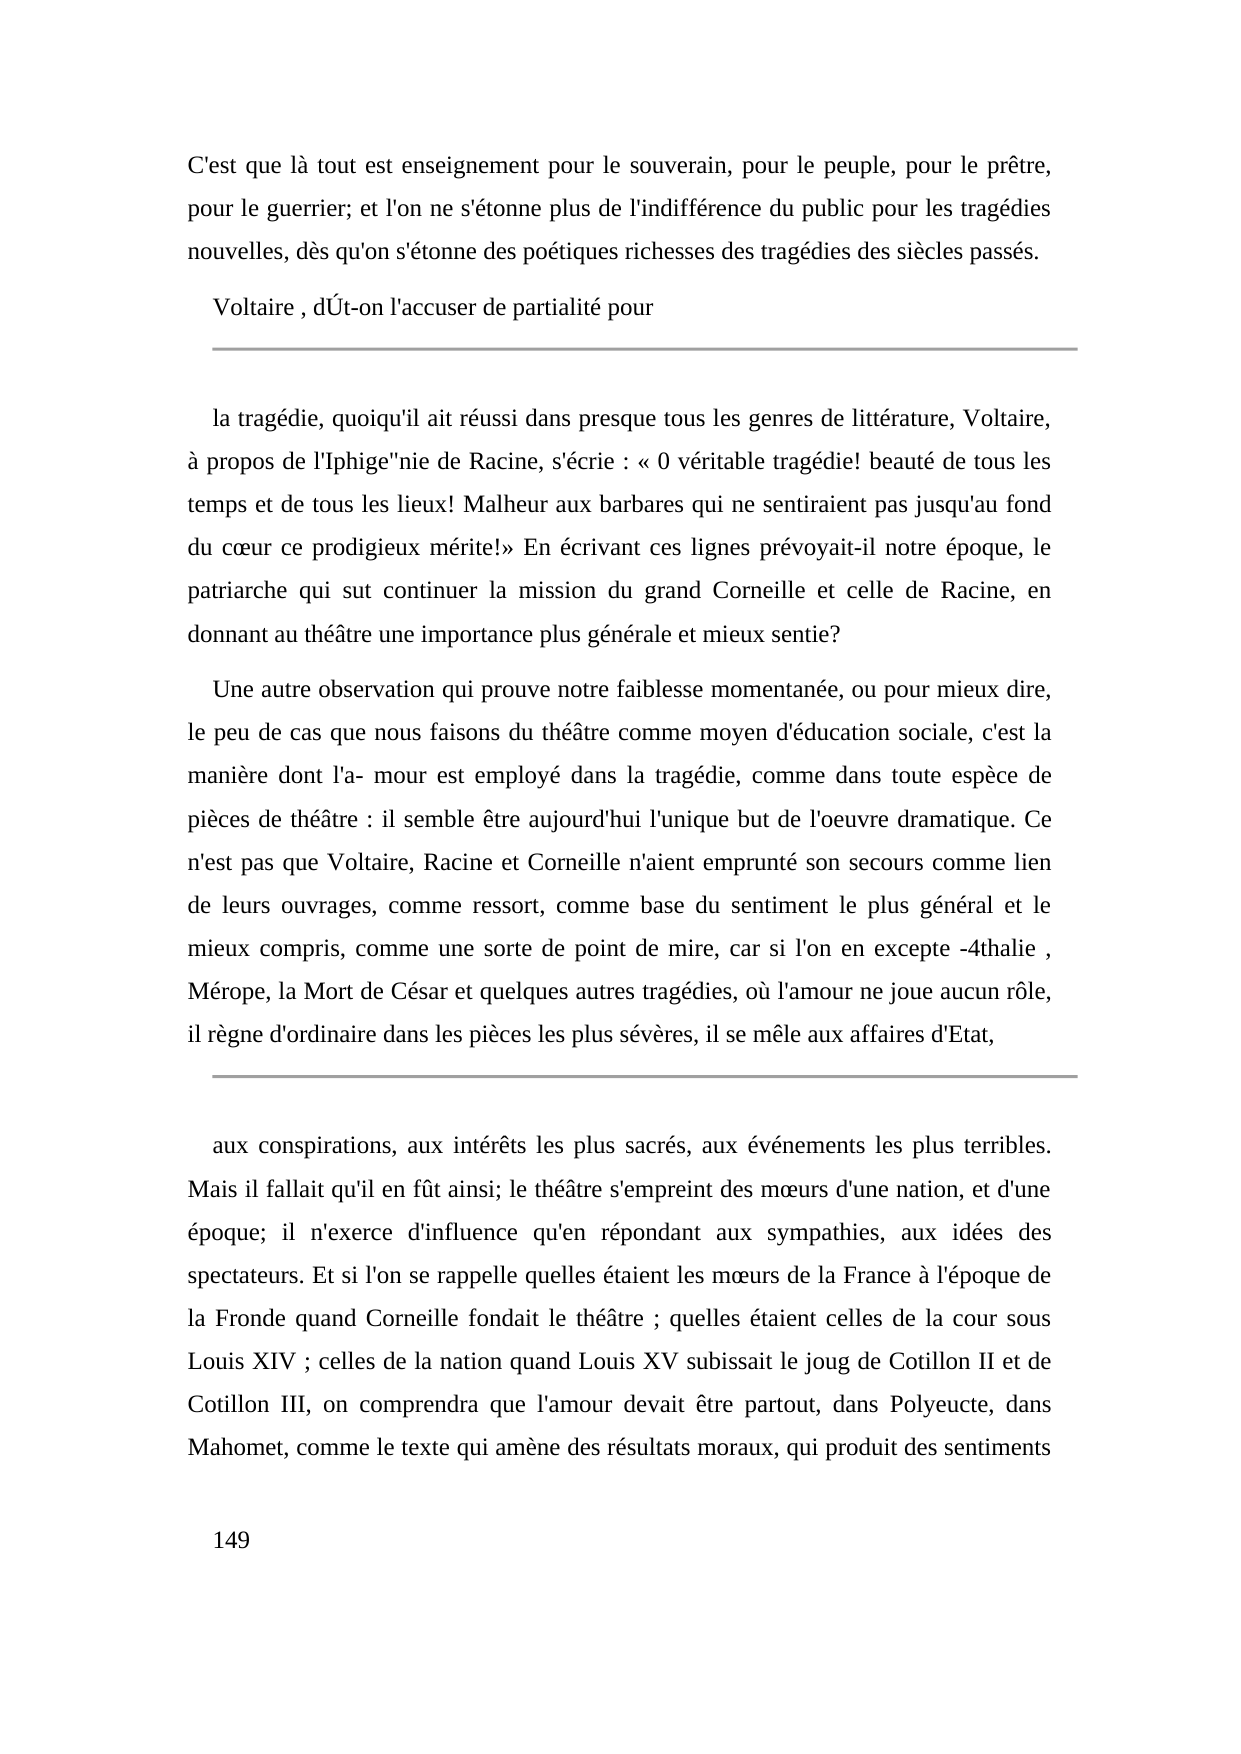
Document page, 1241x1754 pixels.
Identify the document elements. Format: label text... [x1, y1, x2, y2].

text Une autre observation qui prouve notre faiblesse momentanée, ou pour mieux dire, le peu de cas que nous faisons du théâtre comme moyen d'éducation sociale, c'est la manière dont l'a- mour est employé dans la tragédie, comme dans toute espèce de pièces de théâtre : il semble être aujourd'hui l'unique but de l'oeuvre dramatique. Ce n'est pas que Voltaire, Racine et Corneille n'aient emprunté son secours comme lien de leurs ouvrages, comme ressort, comme base du sentiment le plus général et le mieux compris, comme une sorte de point de mire, car si l'on en excepte -4thalie , Mérope, la Mort de César et quelques autres tragédies, où l'amour ne joue aucun rôle, il règne d'ordinaire dans les pièces les plus sévères, il se mêle aux affaires d'Etat, [187, 674, 1053, 1048]
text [187, 1131, 1053, 1461]
text la tragédie, quoiqu'il ait réussi dans presque tous les genres de littérature, Voltaire, à propos de l'Iphige"nie de Racine, s'écrie : « 0 véritable tragédie! beauté de tous les temps et de tous les lieux! Malheur aux barbares qui ne sentiraient pas jusqu'au fond du cœur ce prodigieux mérite!» En écrivant ces lignes prévoyait-il notre époque, le patriarche qui sut continuer la mission du grand Corneille et celle de Racine, en donnant au théâtre une importance plus générale et mieux sentie? [187, 403, 1053, 647]
text Voltaire , dÚt-on l'accuser de partialité pour [187, 292, 1053, 321]
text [187, 150, 1053, 265]
